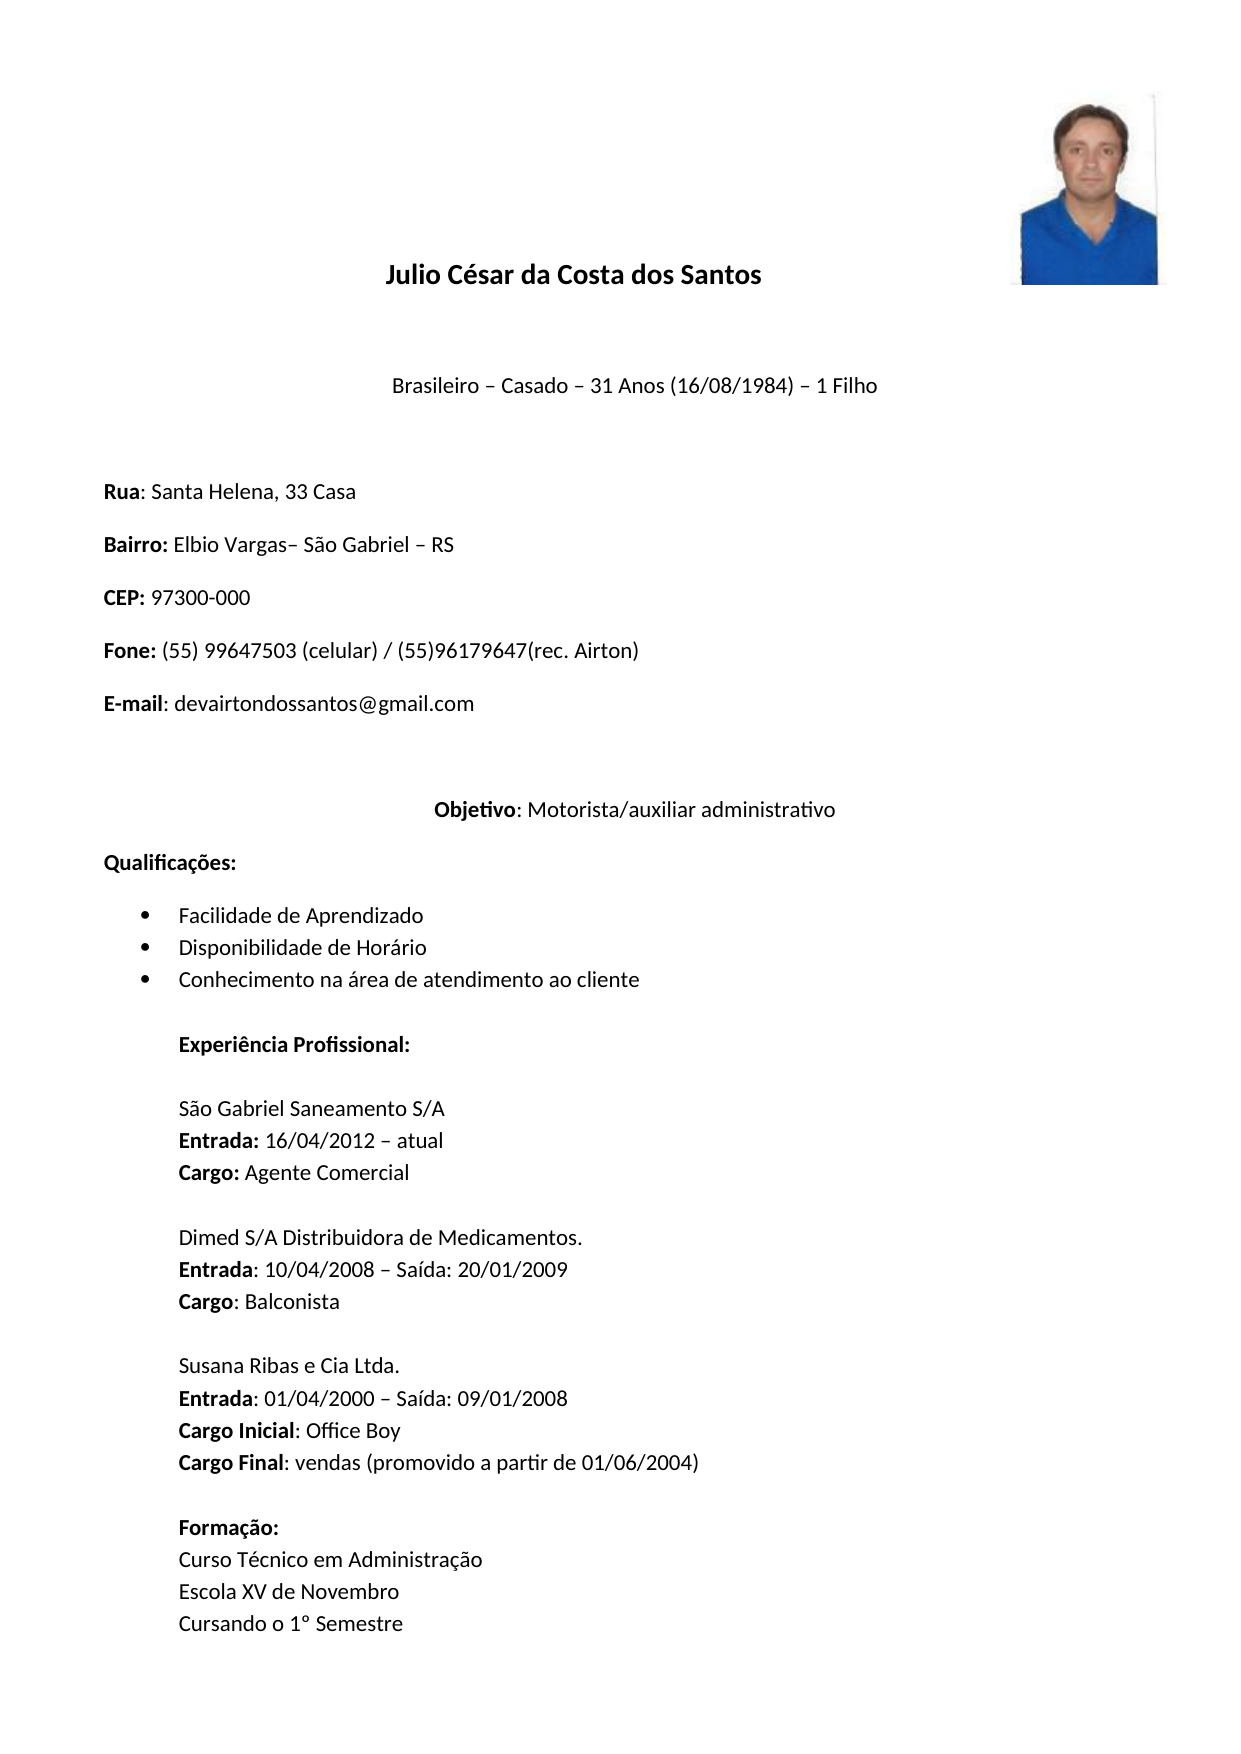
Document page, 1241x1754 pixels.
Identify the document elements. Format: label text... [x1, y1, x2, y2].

list Cursando o 1º Semestre [178, 1609, 1167, 1637]
list Cargo Final: vendas (promovido a partir de 01/06/2004) [178, 1448, 1167, 1476]
list Entrada: 01/04/2000 – Saída: 09/01/2008 [178, 1384, 1167, 1412]
list Conhecimento na área de atendimento ao cliente [141, 965, 1167, 993]
picture [1010, 79, 1167, 285]
text Fone: (55) 99647503 (celular) / (55)96179647(rec. Airton) [103, 636, 1167, 664]
list Formação: [178, 1513, 1167, 1541]
text Julio César da Costa dos Santos [103, 80, 1167, 292]
list São Gabriel Saneamento S/A [178, 1094, 1167, 1122]
text Objetivo: Motorista/auxiliar administrativo [103, 795, 1167, 823]
text Qualificações: [103, 848, 1167, 876]
list Cargo: Balconista [178, 1287, 1167, 1315]
list Experiência Profissional: [178, 1030, 1167, 1058]
list Facilidade de Aprendizado [141, 901, 1167, 929]
list Cargo Inicial: Office Boy [178, 1416, 1167, 1444]
text Rua: Santa Helena, 33 Casa [103, 477, 1167, 505]
text Brasileiro – Casado – 31 Anos (16/08/1984) – 1 Filho [103, 371, 1167, 399]
list Entrada: 10/04/2008 – Saída: 20/01/2009 [178, 1255, 1167, 1283]
list Curso Técnico em Administração [178, 1545, 1167, 1573]
text E-mail: devairtondossantos@gmail.com [103, 689, 1167, 717]
list Escola XV de Novembro [178, 1577, 1167, 1605]
text Bairro: Elbio Vargas– São Gabriel – RS [103, 530, 1167, 558]
list Dimed S/A Distribuidora de Medicamentos. [178, 1223, 1167, 1251]
list Entrada: 16/04/2012 – atual [178, 1126, 1167, 1154]
list Susana Ribas e Cia Ltda. [178, 1352, 1167, 1380]
list Disponibilidade de Horário [141, 933, 1167, 961]
list Cargo: Agente Comercial [178, 1158, 1167, 1187]
text CEP: 97300-000 [103, 583, 1167, 611]
